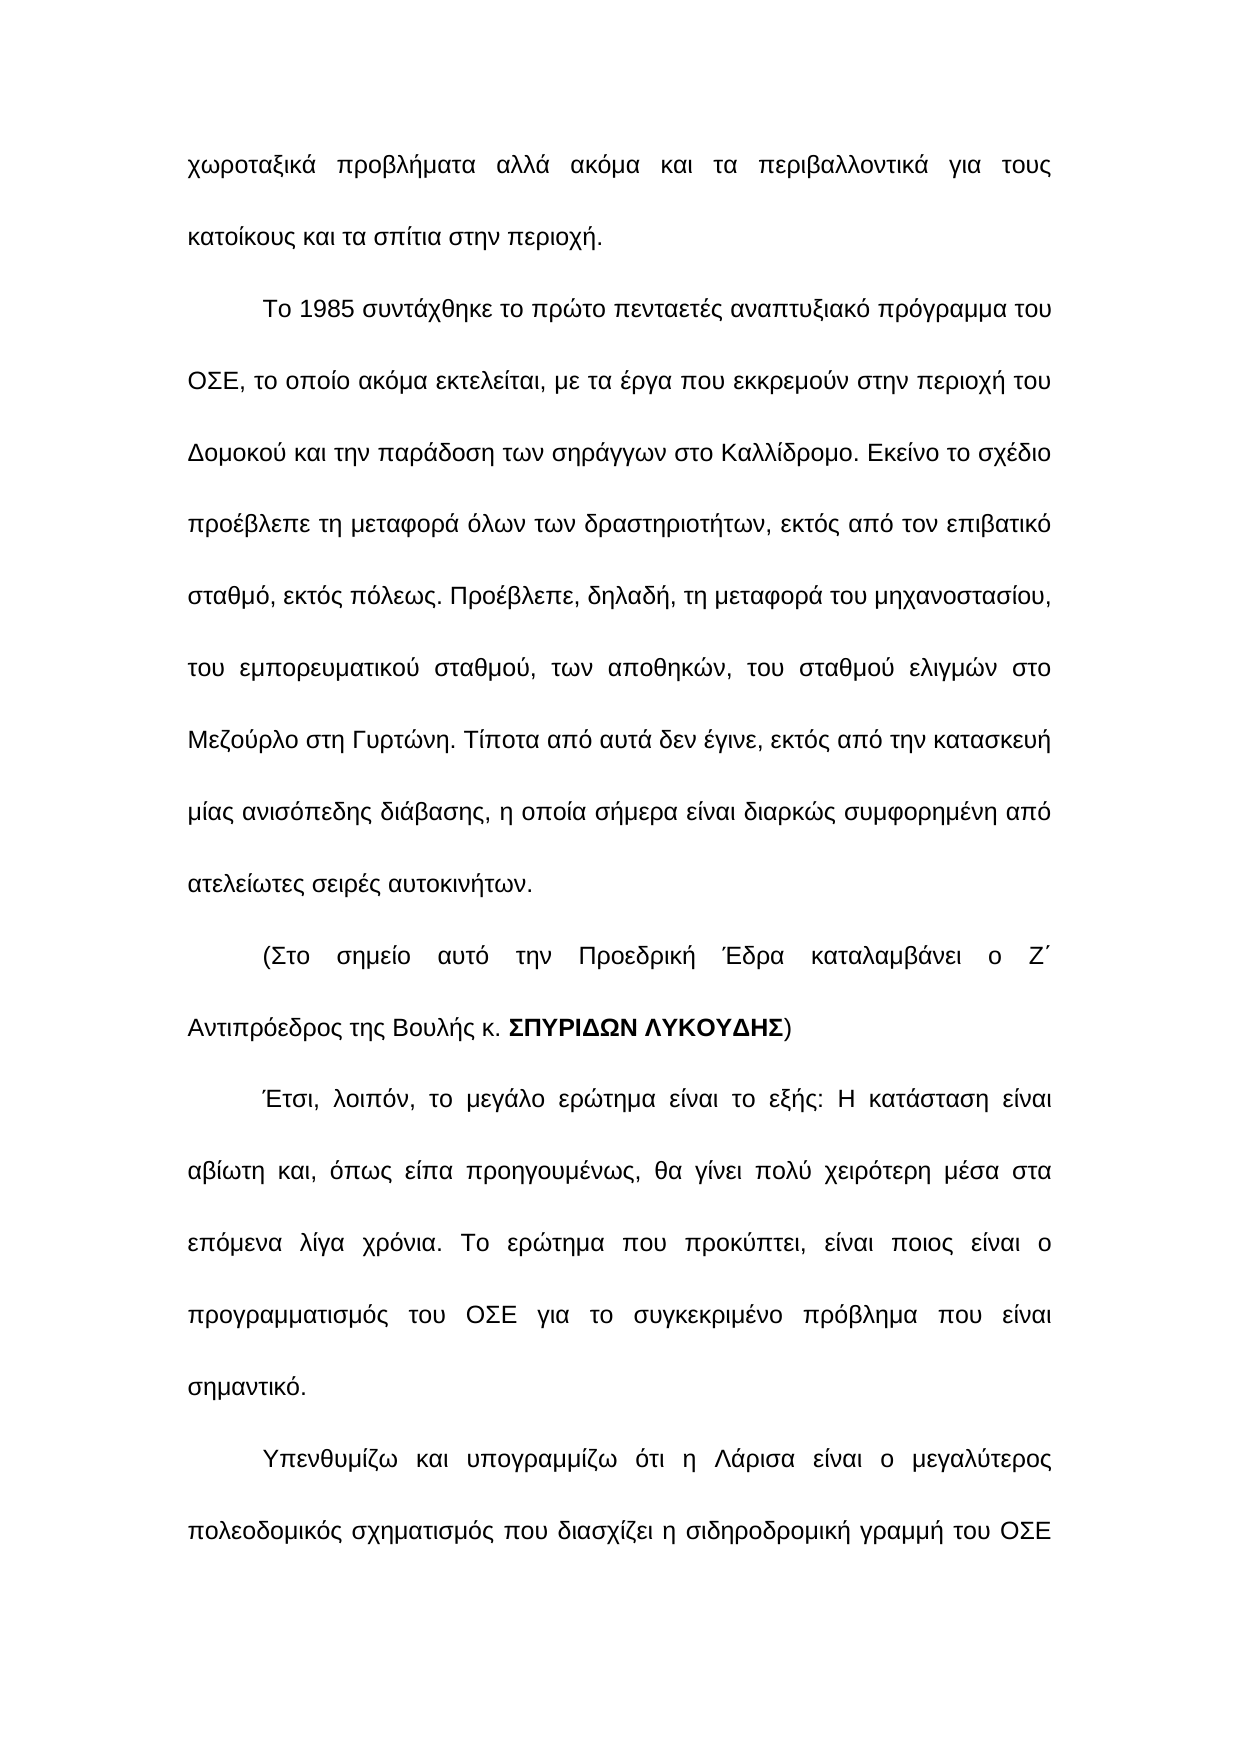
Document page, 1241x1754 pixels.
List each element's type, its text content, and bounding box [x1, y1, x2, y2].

text Το 1985 συντάχθηκε το πρώτο πενταετές αναπτυξιακό πρόγραμμα του ΟΣΕ, το οποίο ακόμα εκτελείται, με τα έργα που εκκρεμούν στην περιοχή του Δομοκού και την παράδοση των σηράγγων στο Καλλίδρομο. Εκείνο το σχέδιο προέβλεπε τη μεταφορά όλων των δραστηριοτήτων, εκτός από τον επιβατικό σταθμό, εκτός πόλεως. Προέβλεπε, δηλαδή, τη μεταφορά του μηχανοστασίου, του εμπορευματικού σταθμού, των αποθηκών, του σταθμού ελιγμών στο Μεζούρλο στη Γυρτώνη. Τίποτα από αυτά δεν έγινε, εκτός από την κατασκευή μίας ανισόπεδης διάβασης, η οποία σήμερα είναι διαρκώς συμφορημένη από ατελείωτες σειρές αυτοκινήτων. [187, 294, 1053, 897]
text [187, 1444, 1053, 1544]
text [187, 150, 1053, 251]
text (Στο σημείο αυτό την Προεδρική Έδρα καταλαμβάνει ο Ζ΄ Αντιπρόεδρος της Βουλής κ. ΣΠΥΡΙΔΩΝ ΛΥΚΟΥΔΗΣ) [187, 941, 1053, 1041]
text Έτσι, λοιπόν, το μεγάλο ερώτημα είναι το εξής: Η κατάσταση είναι αβίωτη και, όπως είπα προηγουμένως, θα γίνει πολύ χειρότερη μέσα στα επόμενα λίγα χρόνια. Το ερώτημα που προκύπτει, είναι ποιος είναι ο προγραμματισμός του ΟΣΕ για το συγκεκριμένο πρόβλημα που είναι σημαντικό. [187, 1084, 1053, 1401]
